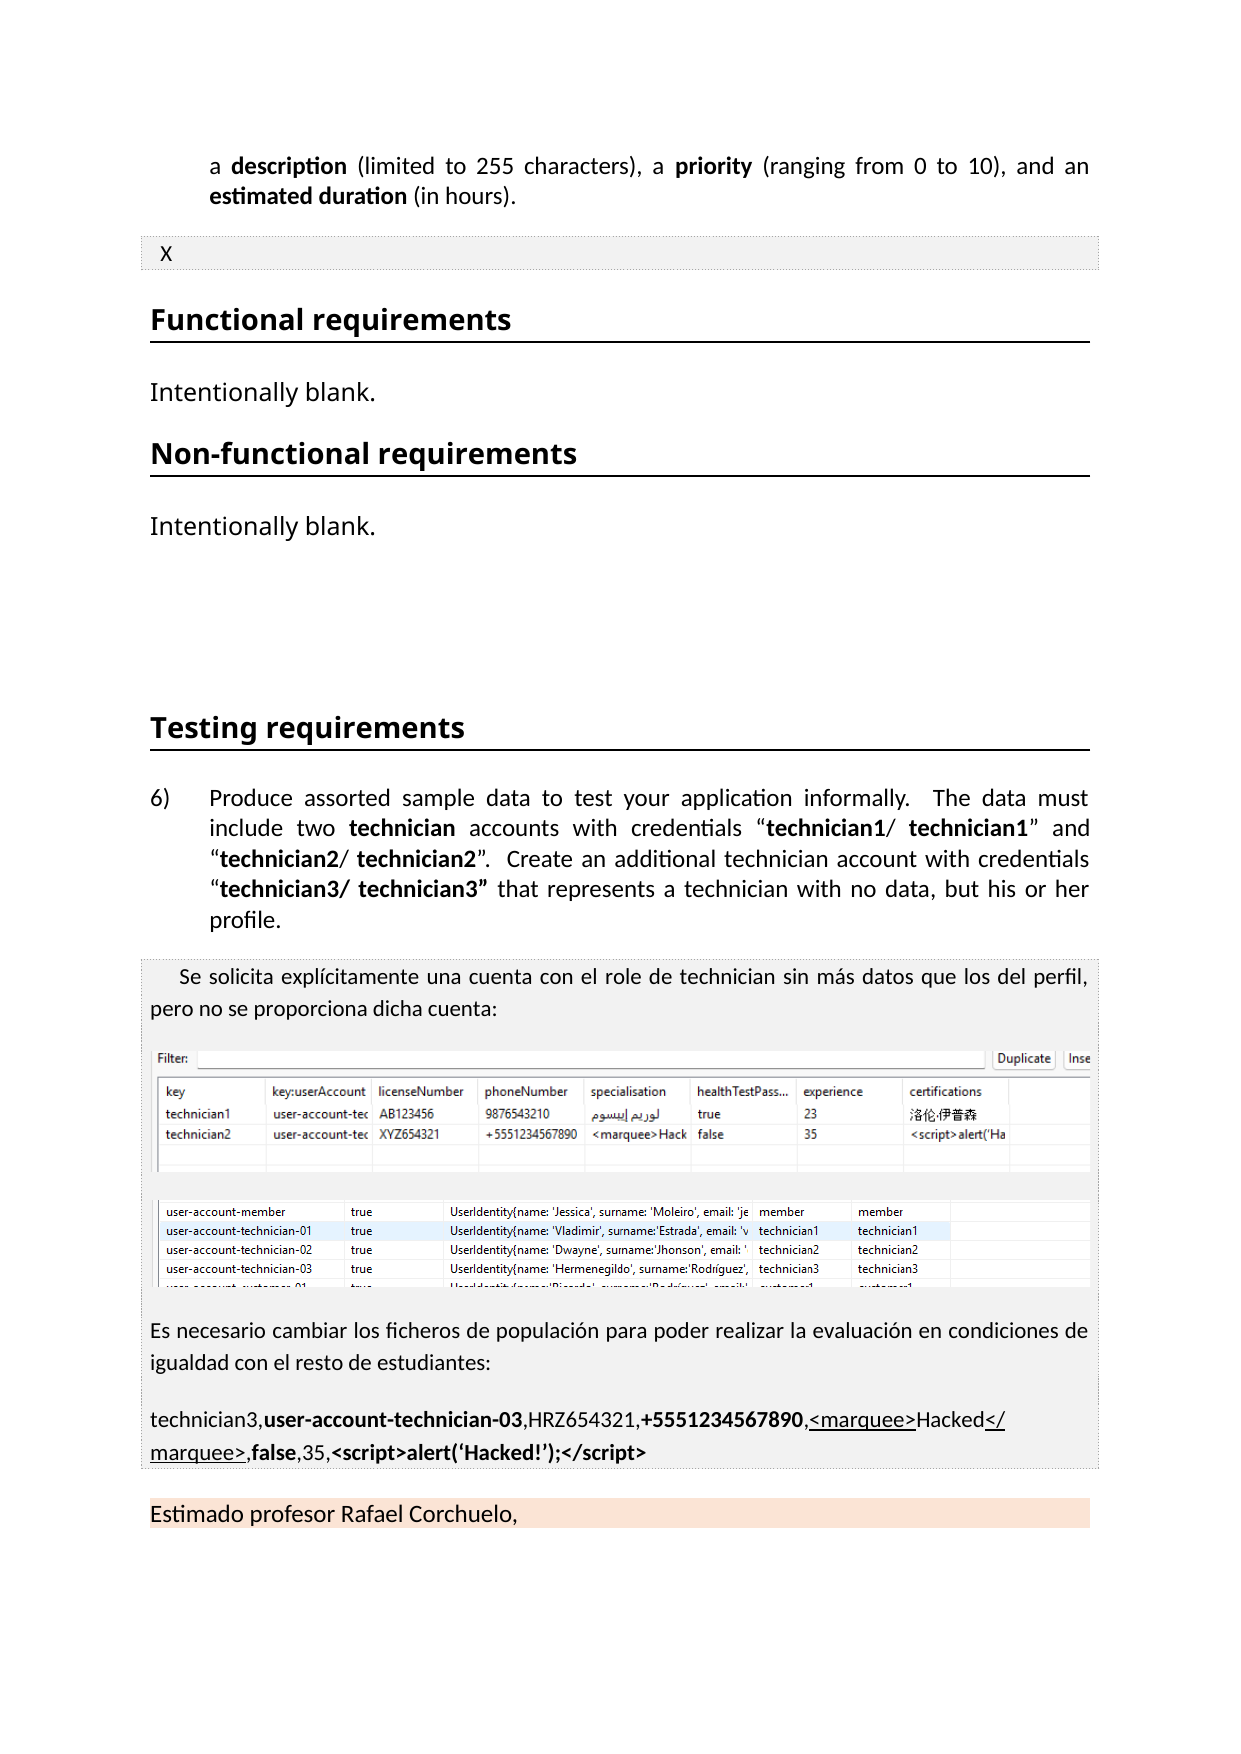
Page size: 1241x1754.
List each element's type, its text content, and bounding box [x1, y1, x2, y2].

subtitle Functional requirements [150, 299, 1090, 341]
text Intentionally blank. [150, 508, 1090, 542]
text Intentionally blank. [150, 374, 1090, 408]
text Produce assorted sample data to test your application informally. The data must include two technician accounts with credentials “technician1/ technician1” and “technician2/ technician2”. Create an additional technician account with credentials “technician3/ technician3” that represents a technician with no data, but his or her profile. [150, 782, 1090, 934]
picture [150, 1200, 1091, 1287]
text Estimado profesor Rafael Corchuelo, [150, 1498, 1090, 1528]
subtitle Testing requirements [150, 707, 1090, 749]
text Es necesario cambiar los ficheros de populación para poder realizar la evaluación en condiciones de igualdad con el resto de estudiantes: [141, 1313, 1099, 1376]
picture [150, 1051, 1091, 1172]
subtitle Non-functional requirements [150, 433, 1090, 475]
text technician3,user-account-technician-03,HRZ654321,+5551234567890,<marquee>Hacked</marquee>,false,35,<script>alert(‘Hacked!’);</script> [141, 1402, 1099, 1469]
